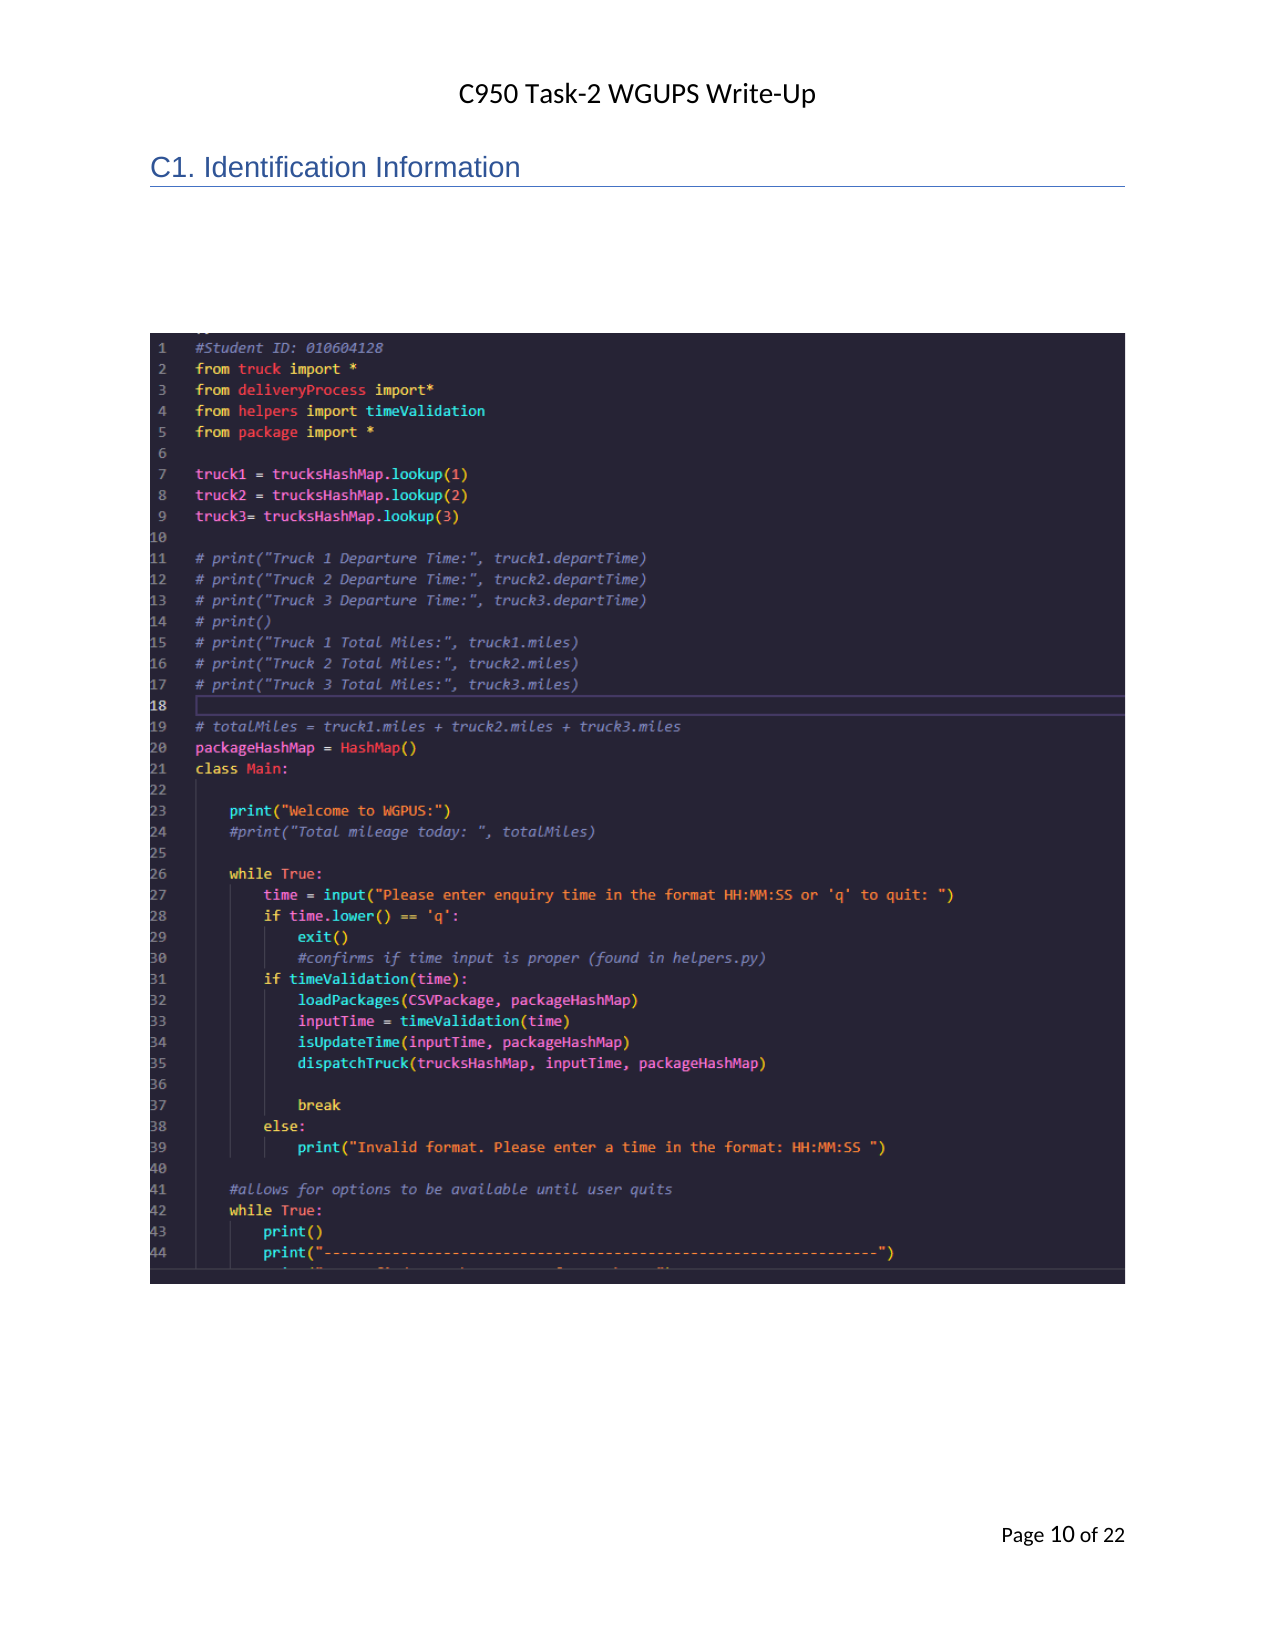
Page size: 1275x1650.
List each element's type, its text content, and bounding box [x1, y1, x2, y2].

picture [150, 333, 1125, 1284]
subtitle C1. Identification Information [150, 150, 1125, 186]
